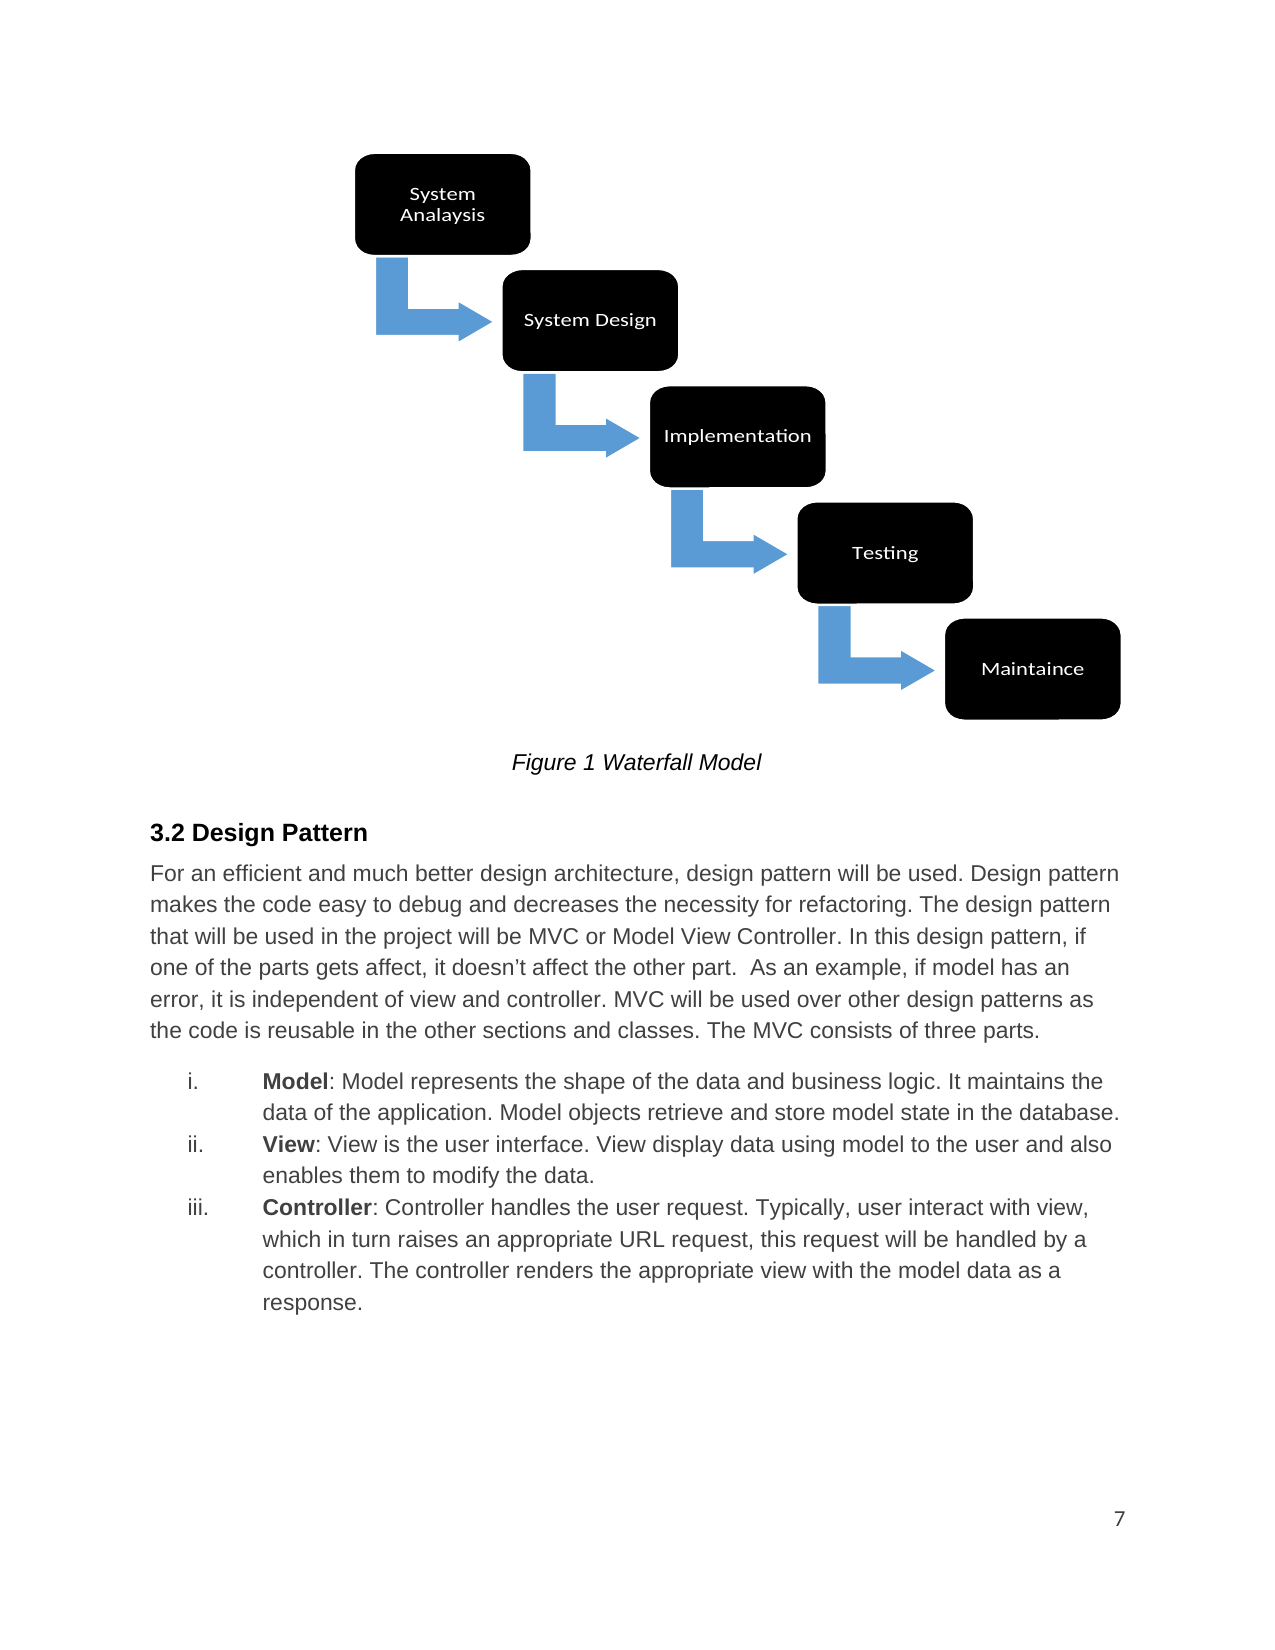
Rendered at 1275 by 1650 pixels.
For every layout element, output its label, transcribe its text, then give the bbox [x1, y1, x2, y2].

list Controller: Controller handles the user request. Typically, user interact with view, which in turn raises an appropriate URL request, this request will be handled by a controller. The controller renders the appropriate view with the model data as a response. [187, 1194, 1125, 1315]
text For an efficient and much better design architecture, design pattern will be used. Design pattern makes the code easy to debug and decreases the necessity for refactoring. The design pattern that will be used in the project will be MVC or Model View Controller. In this design pattern, if one of the parts gets affect, it doesn’t affect the other part. As an example, if model has an error, it is independent of view and controller. MVC will be used over other design patterns as the code is reusable in the other sections and classes. The MVC consists of three parts. [150, 860, 1125, 1044]
subtitle 3.2 Design Pattern [150, 818, 1125, 847]
list Model: Model represents the shape of the data and business logic. It maintains the data of the application. Model objects retrieve and store model state in the database. [187, 1068, 1125, 1126]
list View: View is the user interface. View display data using model to the user and also enables them to modify the data. [187, 1131, 1125, 1189]
subtitle Figure 1 Waterfall Model [150, 749, 1125, 776]
